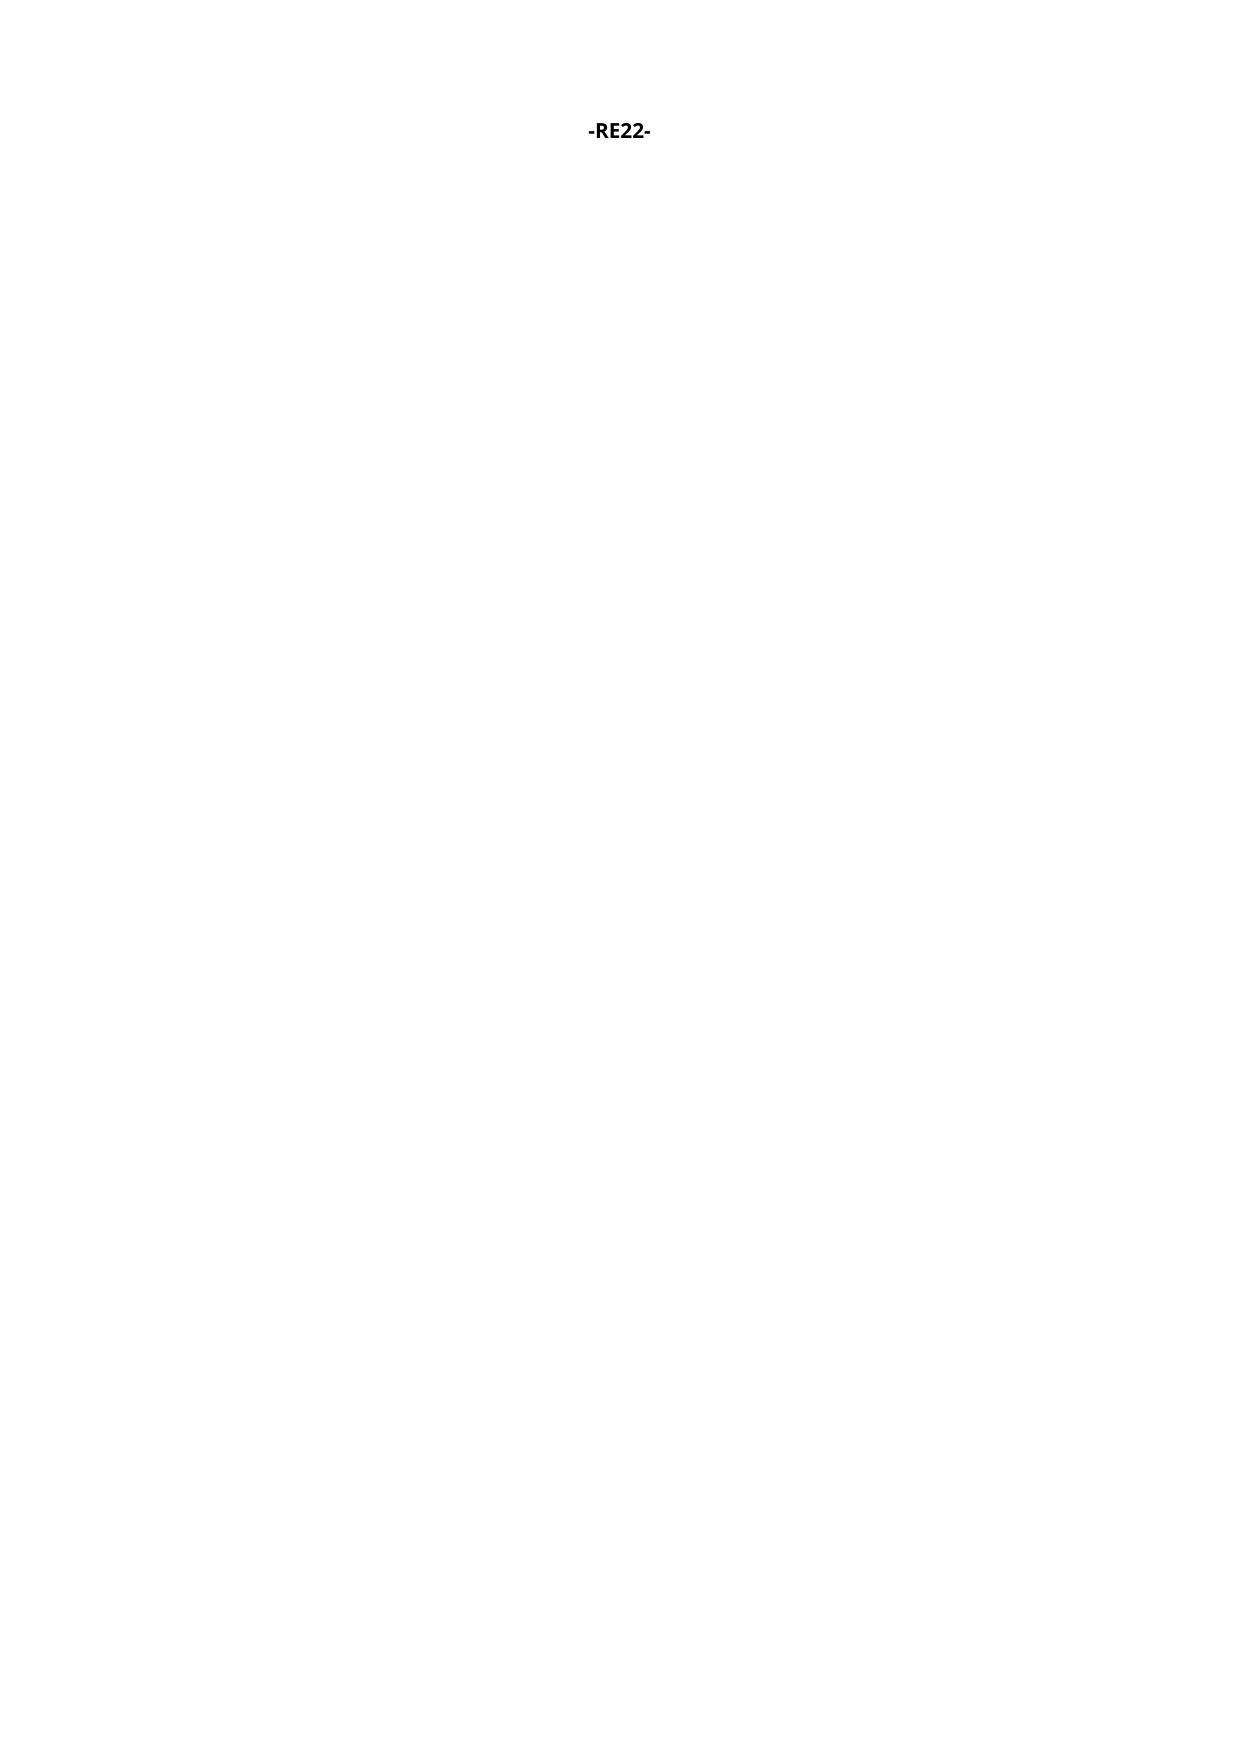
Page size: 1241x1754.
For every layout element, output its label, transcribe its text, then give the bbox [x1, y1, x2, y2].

text -RE22- [115, 117, 1123, 145]
